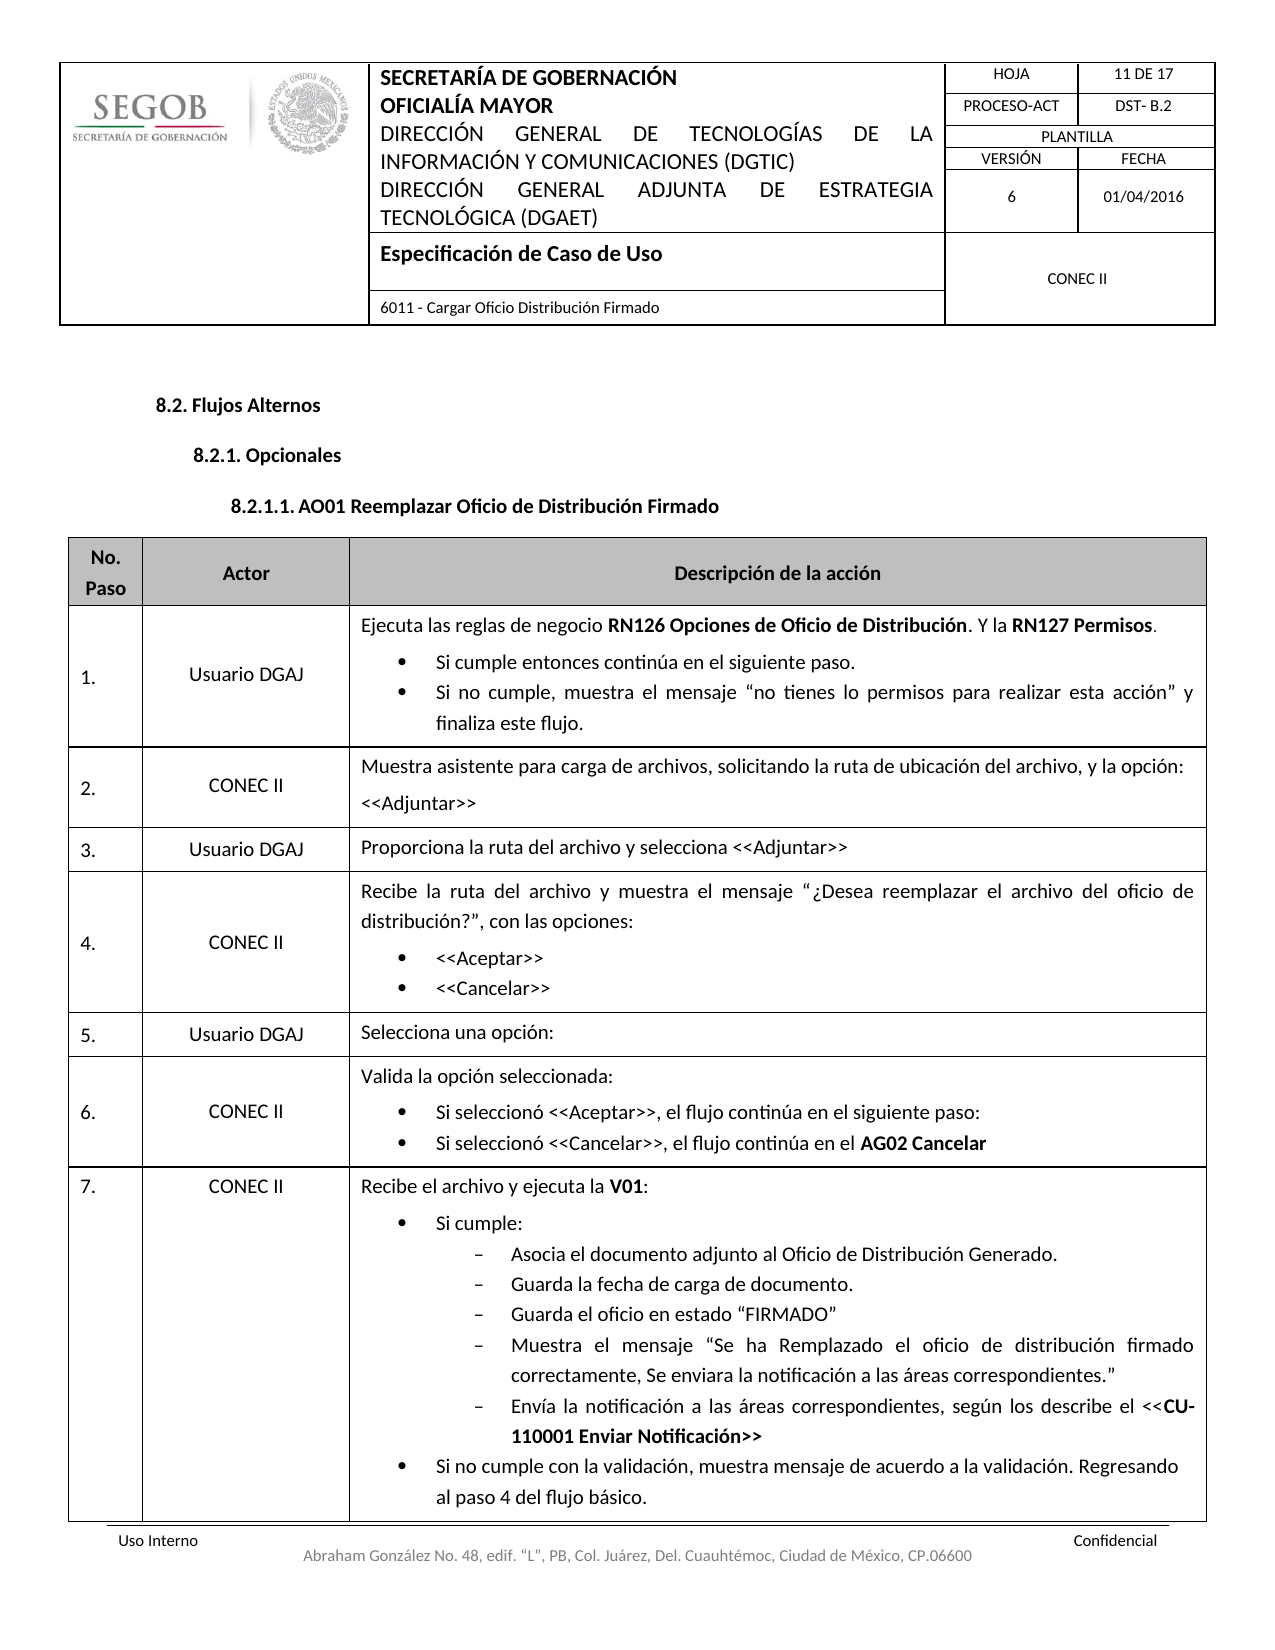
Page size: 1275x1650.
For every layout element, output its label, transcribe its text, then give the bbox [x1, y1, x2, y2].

table_cell CONEC II [143, 1057, 349, 1166]
table_cell Ejecuta las reglas de negocio RN126 Opciones de Oficio de Distribución. Y la RN127 Permisos. Si cumple entonces continúa en el siguiente paso. Si no cumple, muestra el mensaje “no tienes lo permisos para realizar esta acción” y finaliza este flujo. [350, 606, 1206, 746]
list AO01 Reemplazar Oficio de Distribución Firmado [231, 493, 1157, 518]
table_cell Usuario DGAJ [143, 828, 349, 871]
table_cell [69, 1168, 142, 1521]
table_cell Usuario DGAJ [143, 606, 349, 746]
table_cell Valida la opción seleccionada: Si seleccionó <<Aceptar>>, el flujo continúa en el siguiente paso: Si seleccionó <<Cancelar>>, el flujo continúa en el AG02 Cancelar [350, 1057, 1206, 1166]
table_cell Selecciona una opción: [350, 1013, 1206, 1056]
table_cell Usuario DGAJ [143, 1013, 349, 1056]
table_cell CONEC II [143, 872, 349, 1012]
picture [72, 71, 353, 175]
list Flujos Alternos [156, 392, 1157, 418]
table_header Actor [143, 538, 349, 605]
table_cell [69, 872, 142, 1012]
table_cell CONEC II [143, 1168, 349, 1521]
table_cell [69, 606, 142, 746]
list Opcionales [193, 443, 1157, 468]
table_cell [69, 1013, 142, 1056]
table_cell Recibe la ruta del archivo y muestra el mensaje “¿Desea reemplazar el archivo del oficio de distribución?”, con las opciones: <<Aceptar>> <<Cancelar>> [350, 872, 1206, 1012]
table_cell [69, 1057, 142, 1166]
table_header No. Paso [69, 538, 142, 605]
table_cell [69, 828, 142, 871]
table_cell Muestra asistente para carga de archivos, solicitando la ruta de ubicación del archivo, y la opción: <<Adjuntar>> [350, 748, 1206, 827]
table_cell CONEC II [143, 748, 349, 827]
table_header Descripción de la acción [350, 538, 1206, 605]
table_cell [69, 748, 142, 827]
table_cell Proporciona la ruta del archivo y selecciona <<Adjuntar>> [350, 828, 1206, 871]
